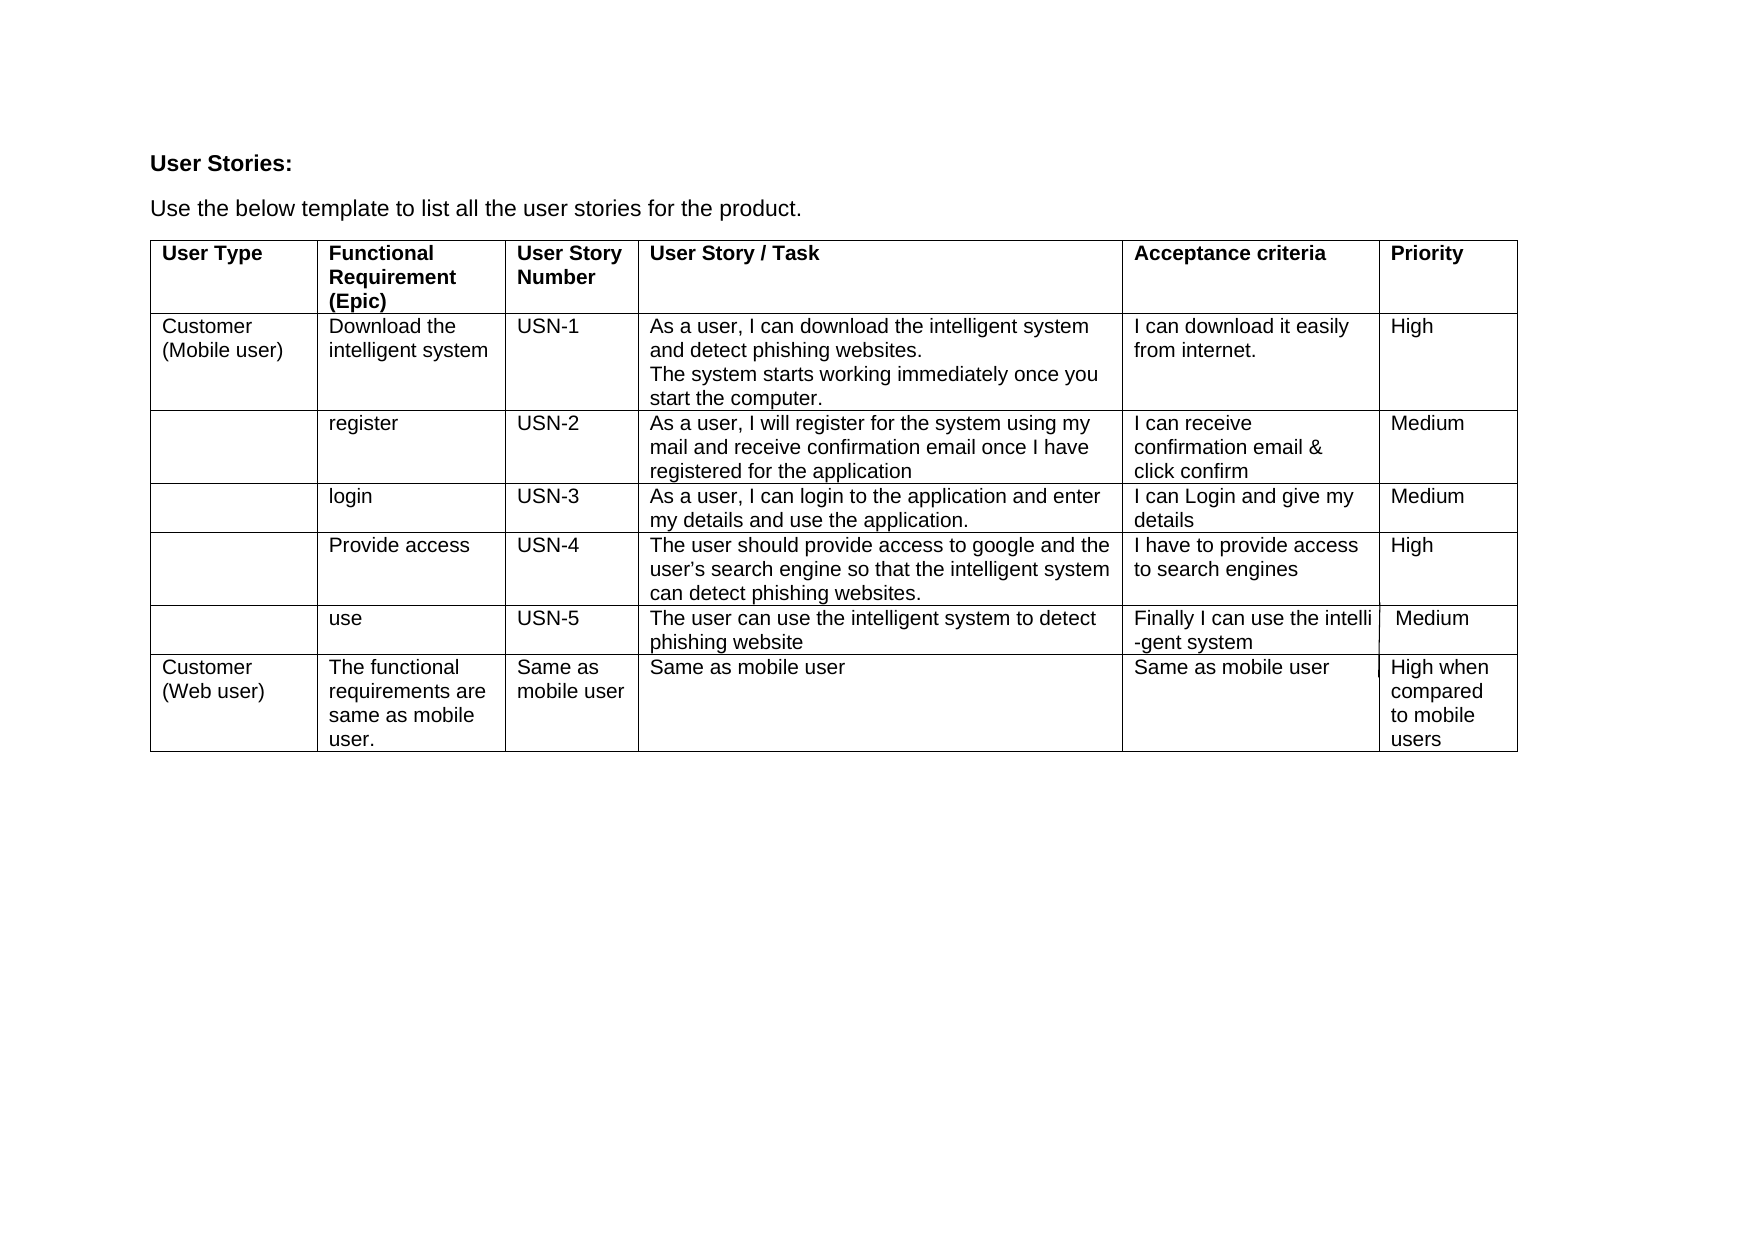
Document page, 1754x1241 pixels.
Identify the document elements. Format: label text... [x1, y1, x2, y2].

table_cell The user can use the intelligent system to detect phishing website [639, 606, 1122, 654]
table_cell USN-4 [506, 533, 638, 605]
table_header Priority [1380, 241, 1517, 313]
table_cell Medium [1380, 411, 1517, 483]
table_cell use [318, 606, 505, 654]
table_cell Finally I can use the intelli Medium -gent system [1380, 606, 1517, 654]
table_cell As a user, I can login to the application and enter my details and use the application. [639, 484, 1122, 532]
table_cell Medium [1380, 484, 1517, 532]
table_cell I have to provide access to search engines [1123, 533, 1379, 605]
table_cell The functional requirements are same as mobile user. [318, 655, 505, 751]
table_cell login [318, 484, 505, 532]
table_header User Story / Task [639, 241, 1122, 313]
table_cell The user should provide access to google and the user’s search engine so that the intelligent system can detect phishing websites. [639, 533, 1122, 605]
table_cell High [1380, 314, 1517, 410]
table_cell High when compared to mobile users [1380, 655, 1517, 751]
table_cell Finally I can use the intelli Medium -gent system [1123, 606, 1379, 654]
table_cell USN-2 [506, 411, 638, 483]
table_cell Same as mobile user [506, 655, 638, 751]
table_header Acceptance criteria [1123, 241, 1379, 313]
text User Stories: [150, 150, 1665, 176]
table_cell I can receive confirmation email & click confirm [1123, 411, 1379, 483]
text Use the below template to list all the user stories for the product. [150, 195, 1665, 221]
table_cell register [318, 411, 505, 483]
table_cell Provide access [318, 533, 505, 605]
table_cell Same as mobile user [639, 655, 1122, 751]
table_header User Type [151, 241, 317, 313]
table_cell As a user, I will register for the system using my mail and receive confirmation email once I have registered for the application [639, 411, 1122, 483]
table_cell [151, 606, 317, 654]
table_cell I can download it easily from internet. [1123, 314, 1379, 410]
table_cell As a user, I can download the intelligent system and detect phishing websites. The system starts working immediately once you start the computer. [639, 314, 1122, 410]
table_header Functional Requirement (Epic) [318, 241, 505, 313]
table_cell Download the intelligent system [318, 314, 505, 410]
table_cell USN-3 [506, 484, 638, 532]
table_cell I can Login and give my details [1123, 484, 1379, 532]
table_cell USN-1 [506, 314, 638, 410]
table_cell [151, 411, 317, 483]
table_cell Same as mobile user [1123, 655, 1379, 751]
table_cell Customer (Mobile user) [151, 314, 317, 410]
table_header User Story Number [506, 241, 638, 313]
table_cell USN-5 [506, 606, 638, 654]
table_cell [151, 533, 317, 605]
table_cell Customer (Web user) [151, 655, 317, 751]
table_cell High [1380, 533, 1517, 605]
table_cell [151, 484, 317, 532]
